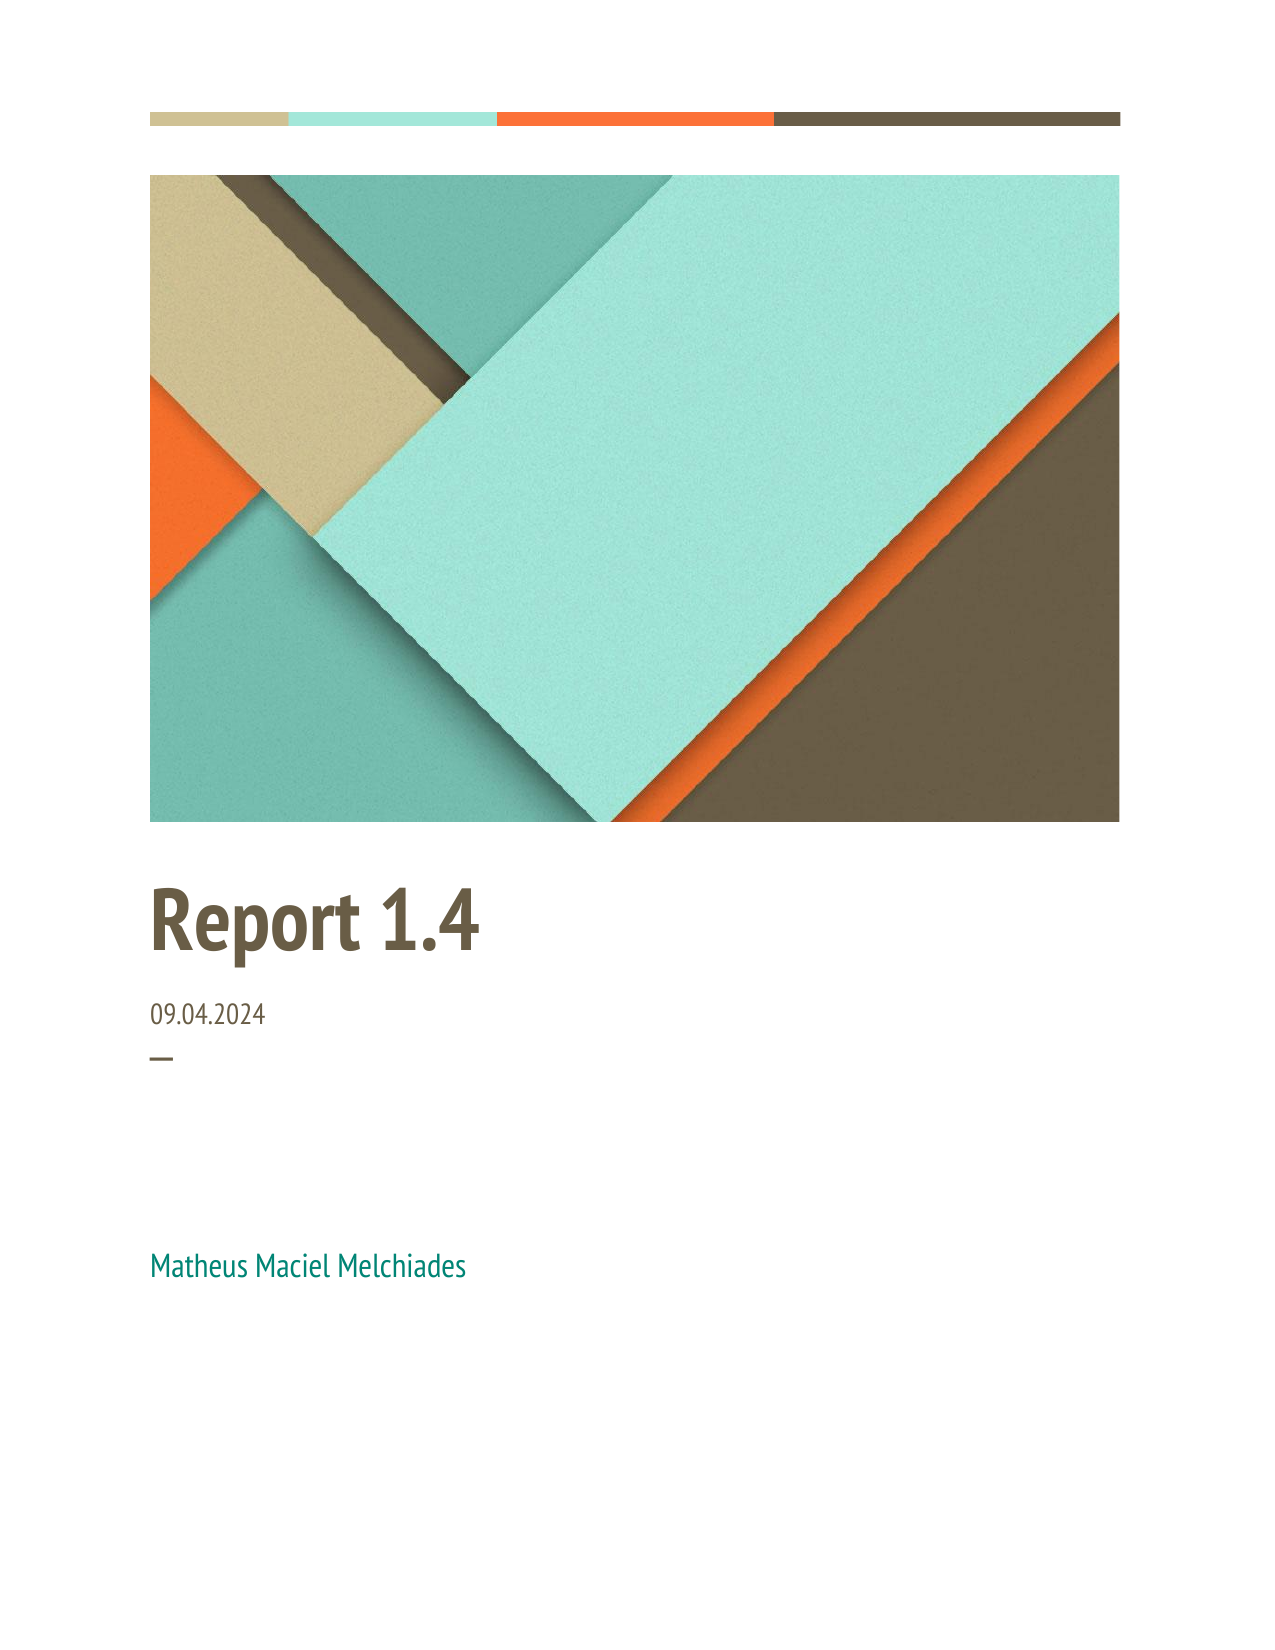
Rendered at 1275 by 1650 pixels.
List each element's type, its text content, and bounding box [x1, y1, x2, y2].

title Report 1.4 [150, 861, 1125, 974]
text ─ [150, 1033, 1125, 1084]
picture [150, 175, 1120, 822]
picture [150, 112, 1121, 126]
text Matheus Maciel Melchiades [150, 1244, 1125, 1287]
subtitle 09.04.2024 [150, 995, 1125, 1033]
